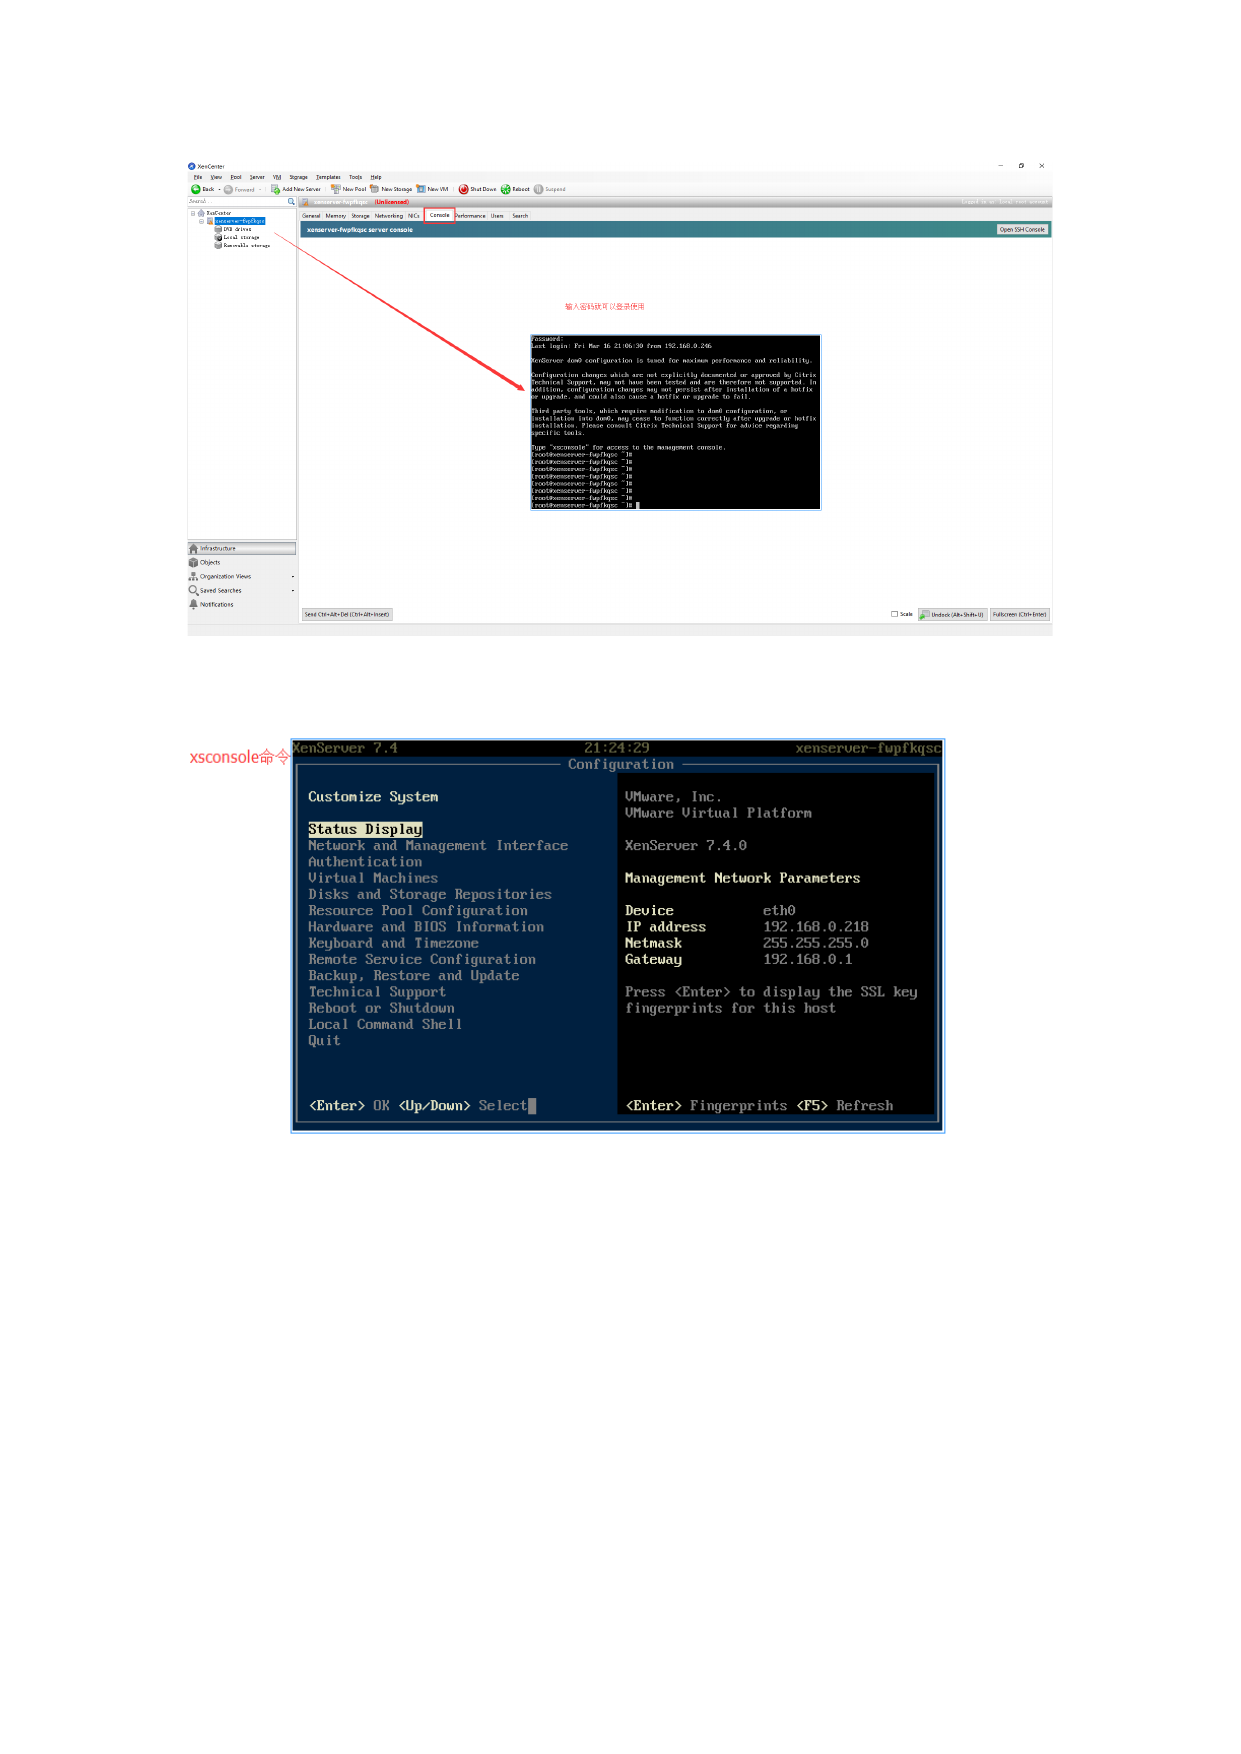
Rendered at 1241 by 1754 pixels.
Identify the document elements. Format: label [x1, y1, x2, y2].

picture [187, 162, 1053, 636]
picture [187, 714, 1053, 1158]
